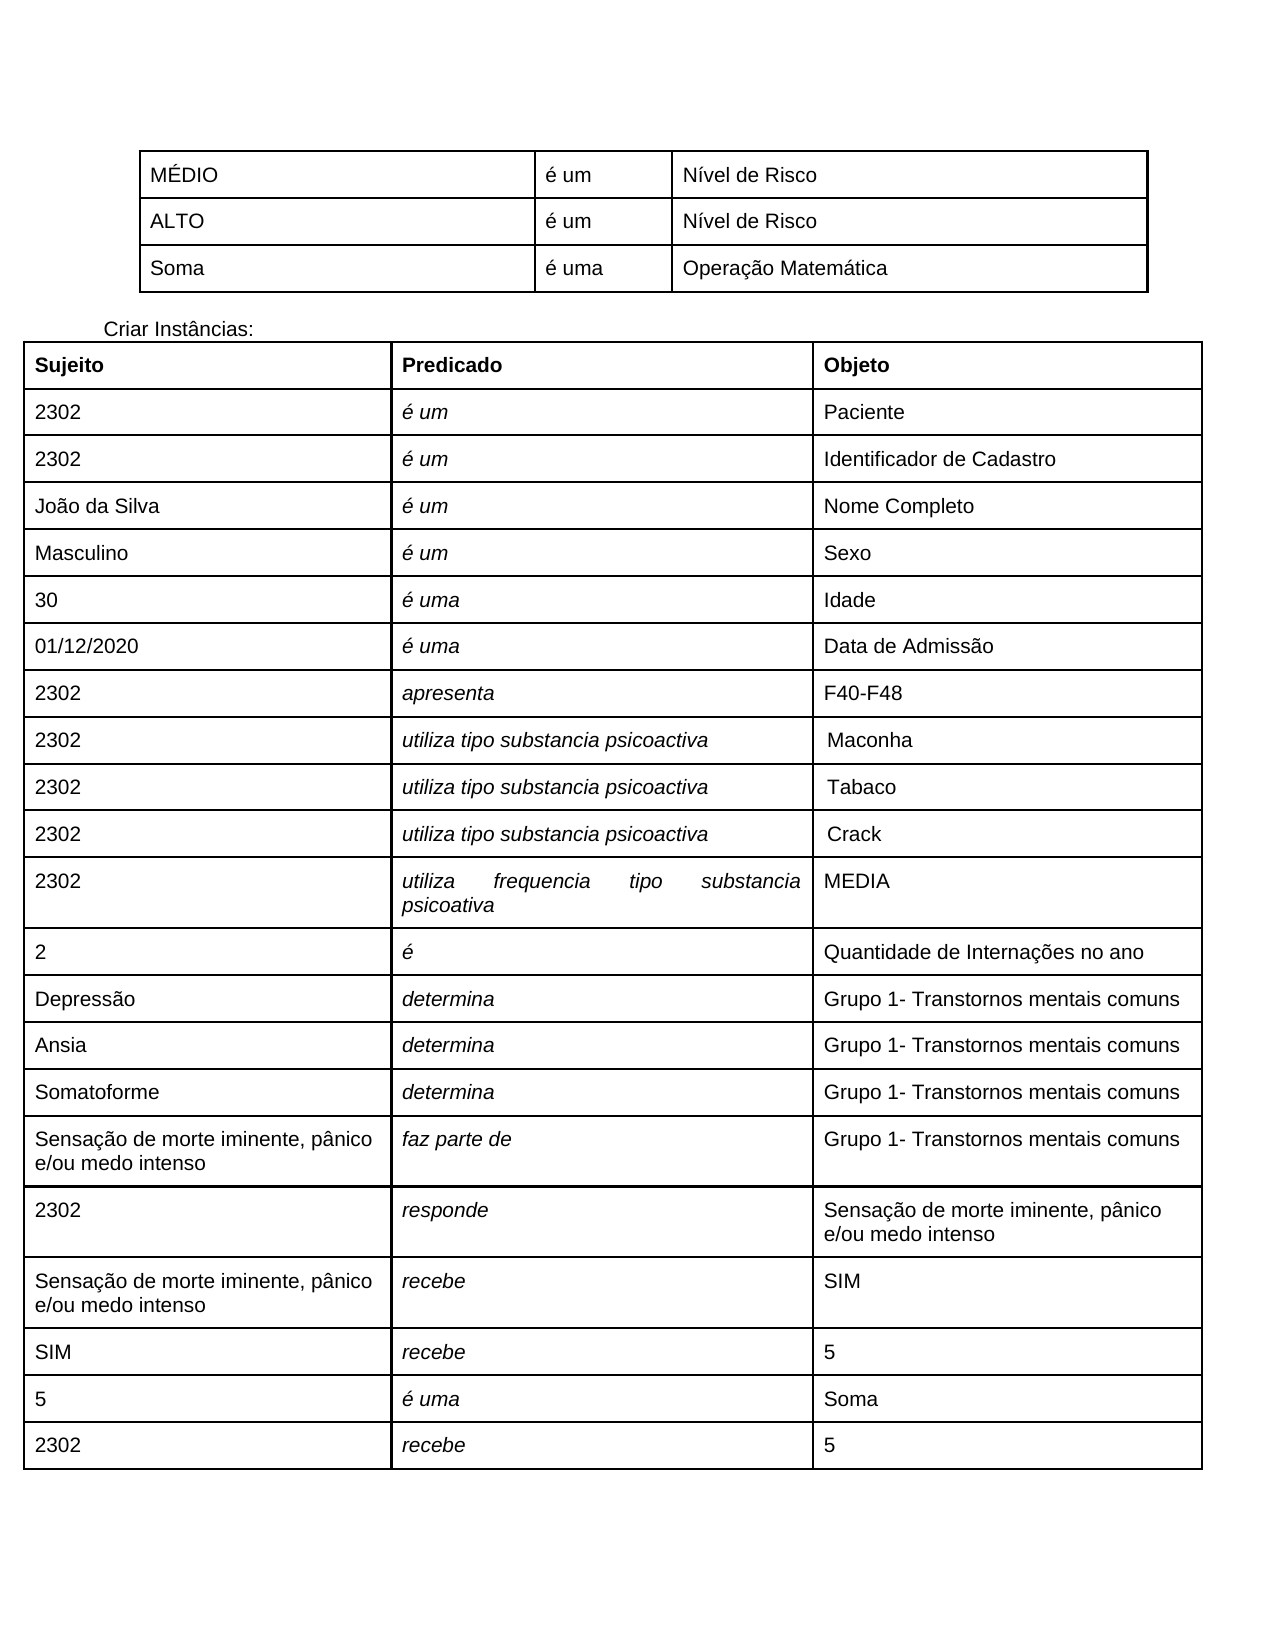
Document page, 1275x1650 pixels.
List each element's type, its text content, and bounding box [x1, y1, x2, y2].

table_cell é uma [393, 1376, 812, 1421]
table_cell 30 [25, 577, 390, 622]
table_cell é um [536, 152, 671, 197]
table_header Objeto [814, 343, 1201, 387]
table_cell utiliza frequencia tipo substancia psicoativa [393, 858, 812, 927]
table_cell é um [393, 390, 812, 434]
table_cell MEDIA [814, 858, 1201, 927]
table_cell Grupo 1- Transtornos mentais comuns [814, 1117, 1201, 1185]
table_cell 5 [814, 1329, 1201, 1374]
table_cell Maconha [814, 718, 1201, 762]
table_cell Soma [141, 246, 534, 291]
table_header Sujeito [25, 343, 390, 387]
table_cell é uma [536, 246, 671, 291]
table_cell é uma [393, 577, 812, 622]
table_cell Ansia [25, 1023, 390, 1068]
table_cell Sexo [814, 530, 1201, 575]
table_cell Tabaco [814, 765, 1201, 809]
table_cell utiliza tipo substancia psicoactiva [393, 765, 812, 809]
table_cell Idade [814, 577, 1201, 622]
table_cell 2302 [25, 811, 390, 856]
table_cell é uma [393, 624, 812, 669]
table_cell 01/12/2020 [25, 624, 390, 669]
table_cell Nome Completo [814, 483, 1201, 528]
table_cell 2302 [25, 671, 390, 716]
table_cell Crack [814, 811, 1201, 856]
table_cell Nível de Risco [673, 152, 1146, 197]
table_cell Somatoforme [25, 1070, 390, 1114]
table_cell utiliza tipo substancia psicoactiva [393, 718, 812, 762]
table_cell determina [393, 1023, 812, 1068]
table_cell Masculino [25, 530, 390, 575]
table_cell 2302 [25, 765, 390, 809]
table_cell 5 [25, 1376, 390, 1421]
table_cell Nível de Risco [673, 199, 1146, 244]
table_cell 2302 [25, 858, 390, 927]
table_cell ALTO [141, 199, 534, 244]
table_cell utiliza tipo substancia psicoactiva [393, 811, 812, 856]
table_cell 2302 [25, 1188, 390, 1256]
table_cell Sensação de morte iminente, pânico e/ou medo intenso [25, 1258, 390, 1327]
table_cell MÉDIO [141, 152, 534, 197]
table_cell 2302 [25, 436, 390, 481]
table_cell é um [393, 530, 812, 575]
table_cell é um [393, 436, 812, 481]
table_cell recebe [393, 1329, 812, 1374]
table_header Predicado [393, 343, 812, 387]
table_cell responde [393, 1188, 812, 1256]
table_cell Sensação de morte iminente, pânico e/ou medo intenso [25, 1117, 390, 1185]
table_cell 2 [25, 929, 390, 974]
table_cell Grupo 1- Transtornos mentais comuns [814, 1023, 1201, 1068]
table_cell é um [536, 199, 671, 244]
table_cell 2302 [25, 1423, 390, 1468]
table_cell F40-F48 [814, 671, 1201, 716]
table_cell Grupo 1- Transtornos mentais comuns [814, 1070, 1201, 1114]
table_cell 5 [814, 1423, 1201, 1468]
table_cell Paciente [814, 390, 1201, 434]
table_cell Data de Admissão [814, 624, 1201, 669]
table_cell recebe [393, 1258, 812, 1327]
table_cell 2302 [25, 390, 390, 434]
table_cell Identificador de Cadastro [814, 436, 1201, 481]
table_cell Soma [814, 1376, 1201, 1421]
table_cell determina [393, 976, 812, 1021]
table_cell Depressão [25, 976, 390, 1021]
table_cell Operação Matemática [673, 246, 1146, 291]
table_cell determina [393, 1070, 812, 1114]
table_cell é um [393, 483, 812, 528]
table_cell recebe [393, 1423, 812, 1468]
table_cell Quantidade de Internações no ano [814, 929, 1201, 974]
table_cell João da Silva [25, 483, 390, 528]
table_cell faz parte de [393, 1117, 812, 1185]
table_cell apresenta [393, 671, 812, 716]
table_cell 2302 [25, 718, 390, 762]
table_cell Sensação de morte iminente, pânico e/ou medo intenso [814, 1188, 1201, 1256]
table_cell SIM [814, 1258, 1201, 1327]
table_cell é [393, 929, 812, 974]
text Criar Instâncias: [103, 317, 1183, 341]
table_cell Grupo 1- Transtornos mentais comuns [814, 976, 1201, 1021]
table_cell SIM [25, 1329, 390, 1374]
